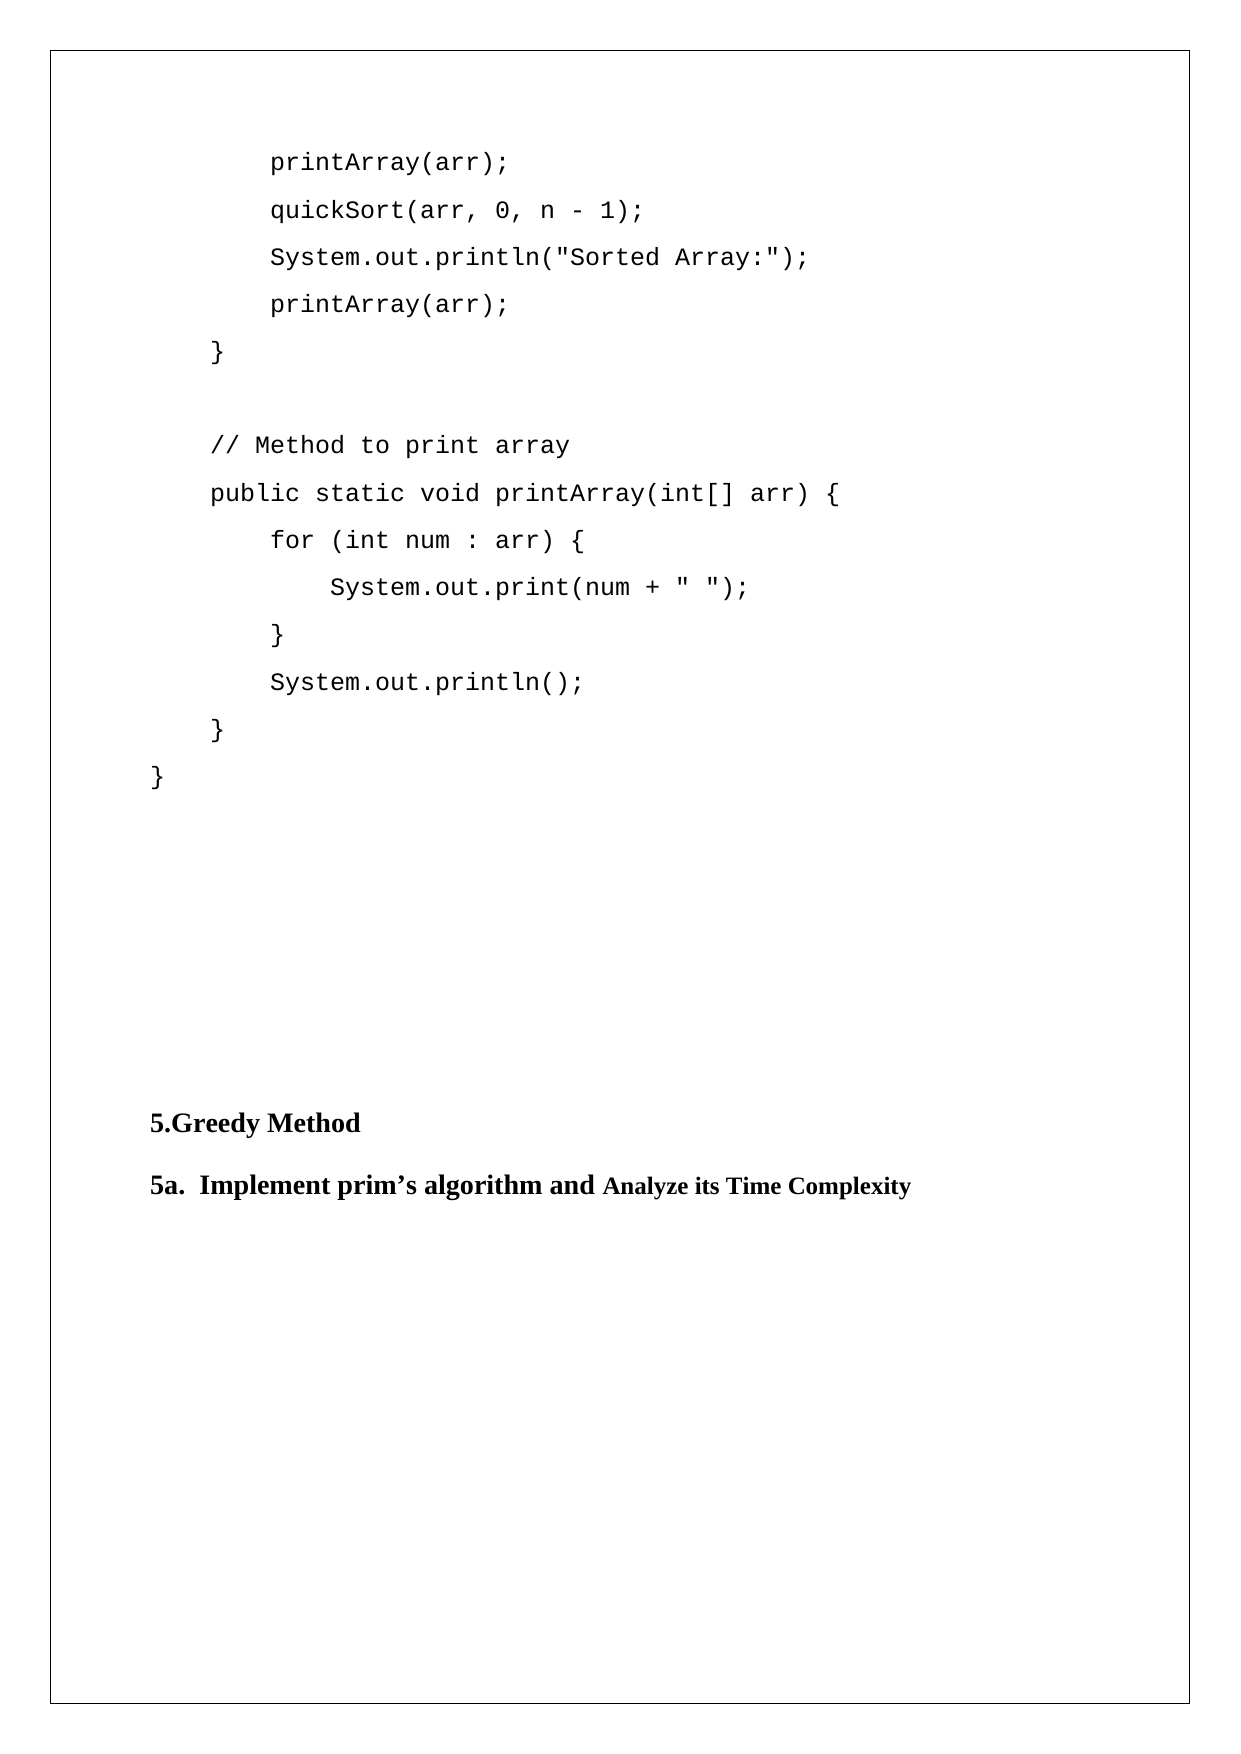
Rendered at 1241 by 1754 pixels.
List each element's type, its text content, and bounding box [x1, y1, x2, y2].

text public static void printArray(int[] arr) { [150, 480, 1090, 509]
text } [150, 339, 1090, 367]
text } [150, 716, 1090, 744]
text System.out.println("Sorted Array:"); [150, 244, 1090, 273]
text System.out.print(num + " "); [150, 575, 1090, 603]
subtitle 5a. Implement prim’s algorithm and Analyze its Time Complexity [150, 1168, 1090, 1200]
text } [150, 622, 1090, 650]
text for (int num : arr) { [150, 527, 1090, 556]
text printArray(arr); [150, 292, 1090, 320]
text // Method to print array [150, 433, 1090, 461]
subtitle 5.Greedy Method [150, 1106, 1090, 1139]
text System.out.println(); [150, 669, 1090, 697]
text printArray(arr); [150, 150, 1090, 178]
text quickSort(arr, 0, n - 1); [150, 197, 1090, 226]
text } [150, 763, 1090, 792]
